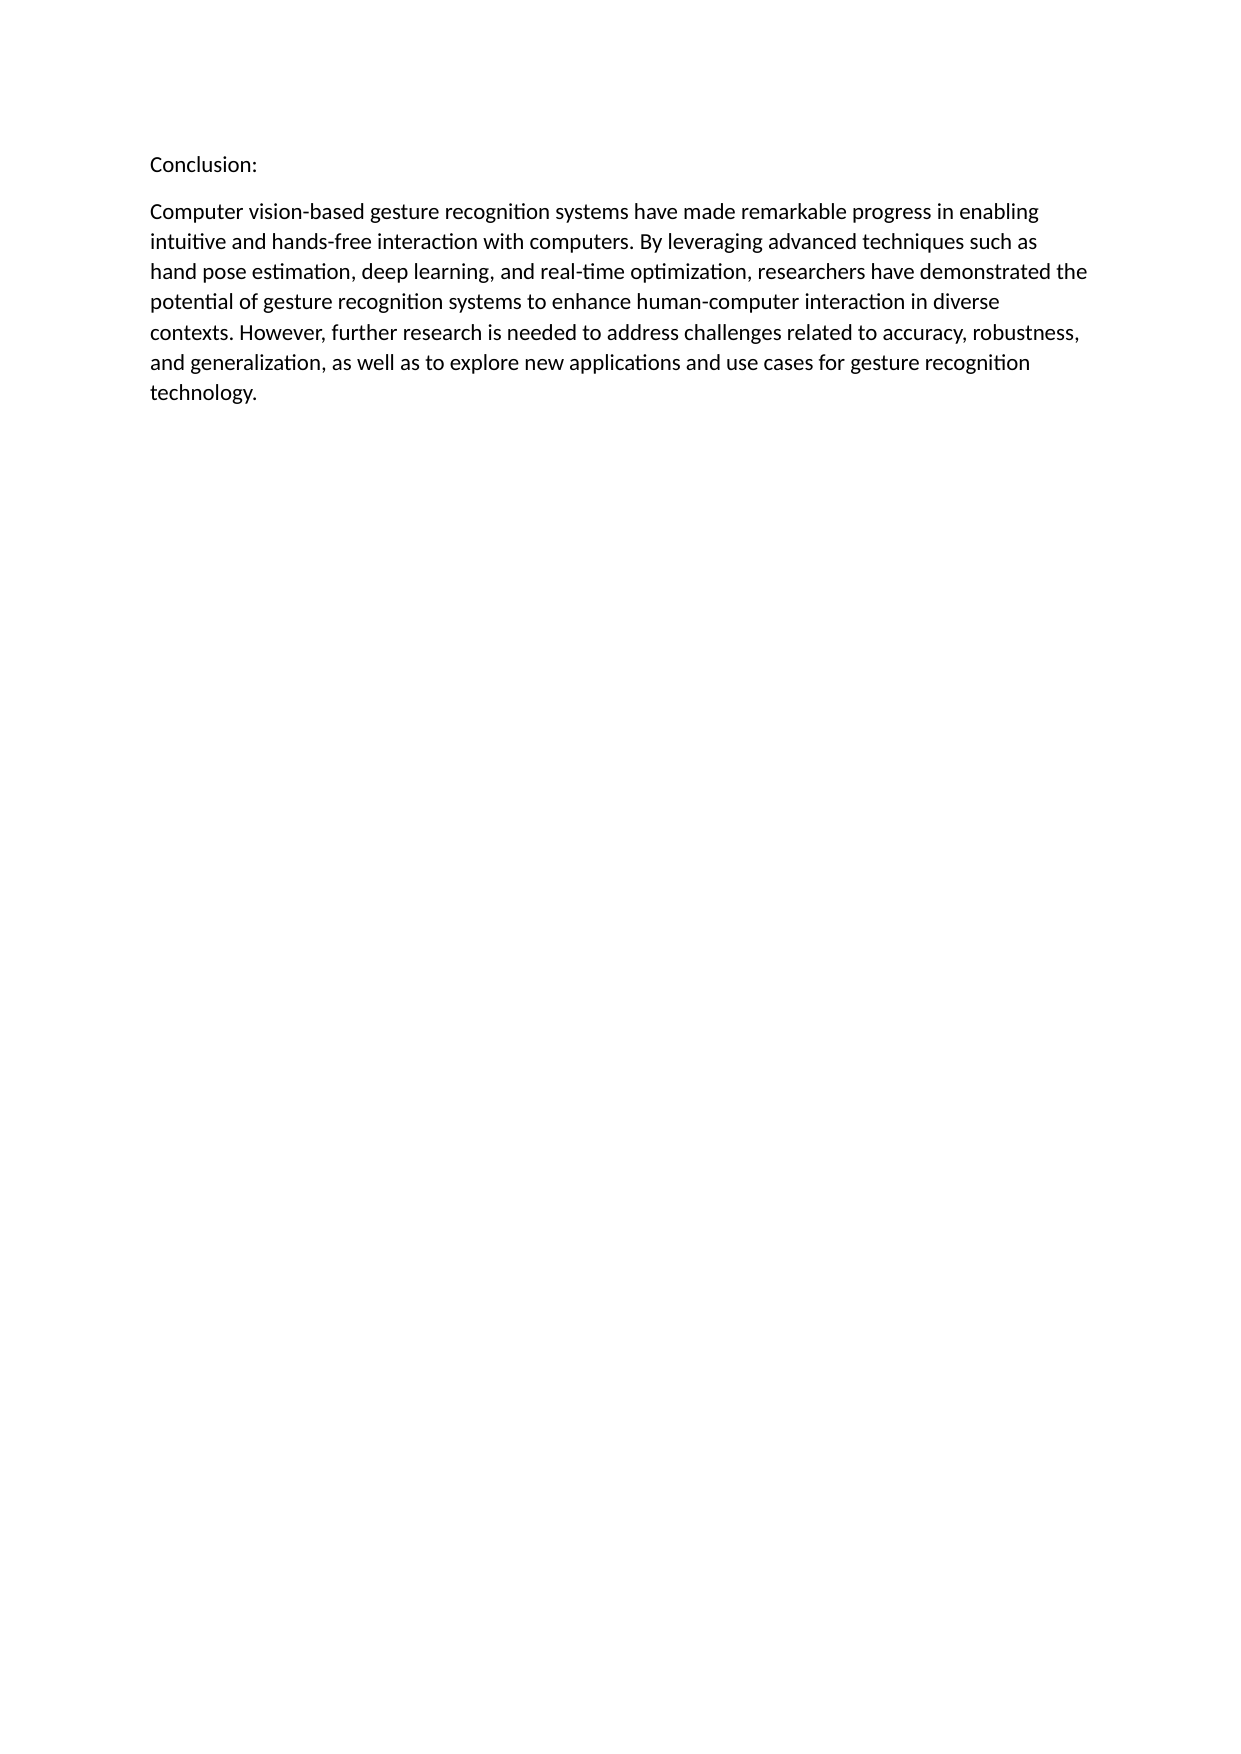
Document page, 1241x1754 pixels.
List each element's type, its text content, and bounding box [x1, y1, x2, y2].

text Conclusion: [150, 150, 1090, 178]
text Computer vision-based gesture recognition systems have made remarkable progress in enabling intuitive and hands-free interaction with computers. By leveraging advanced techniques such as hand pose estimation, deep learning, and real-time optimization, researchers have demonstrated the potential of gesture recognition systems to enhance human-computer interaction in diverse contexts. However, further research is needed to address challenges related to accuracy, robustness, and generalization, as well as to explore new applications and use cases for gesture recognition technology. [150, 197, 1090, 406]
